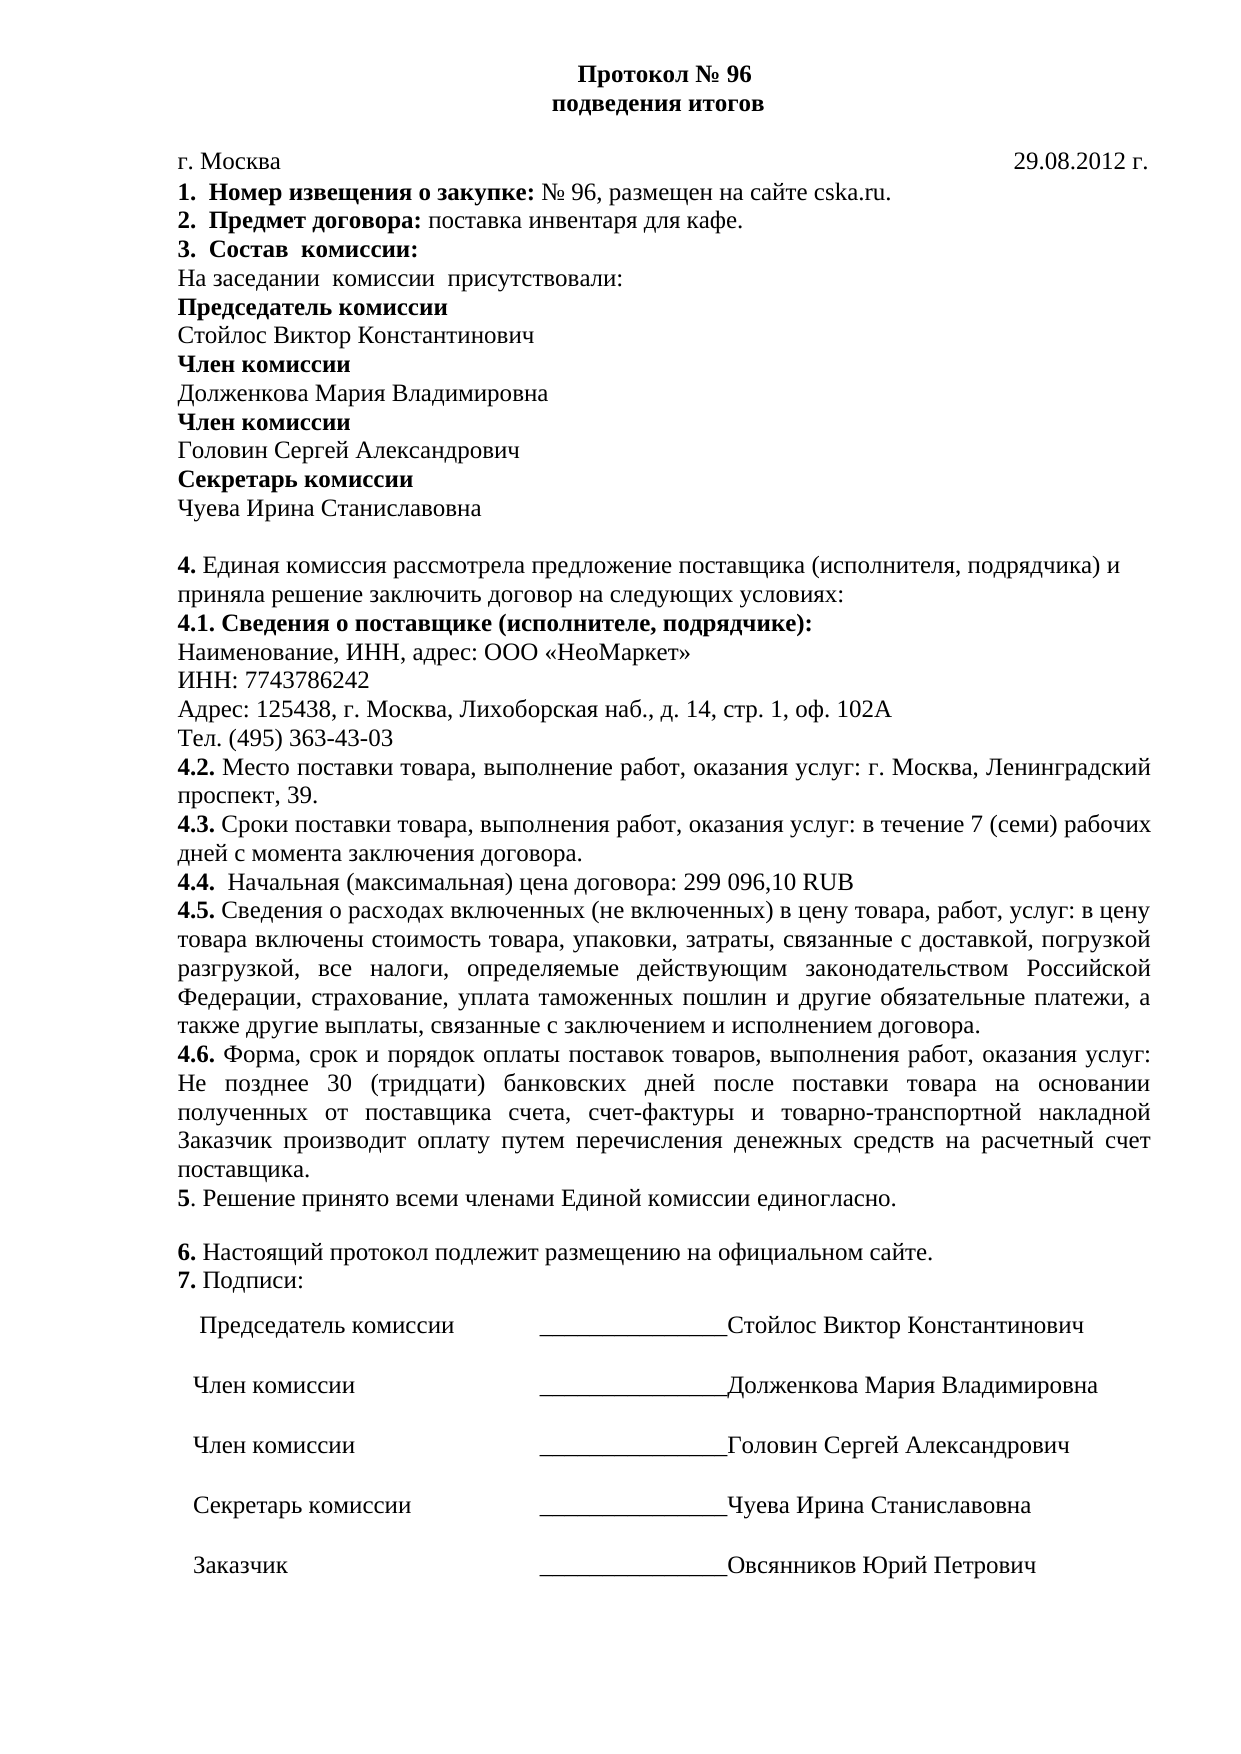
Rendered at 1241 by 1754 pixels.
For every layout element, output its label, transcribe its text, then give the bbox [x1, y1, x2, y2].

table_header Председатель комиссии [177, 1294, 524, 1354]
text ИНН: 7743786242 [177, 665, 1152, 694]
text Протокол № 96 [177, 59, 1152, 88]
table_cell _______________Долженкова Мария Владимировна [524, 1354, 1140, 1414]
list 5. Решение принято всеми членами Единой комиссии единогласно. [177, 1183, 1152, 1212]
table_cell Заказчик [177, 1534, 524, 1594]
table_cell _______________Овсянников Юрий Петрович [524, 1534, 1140, 1594]
table_cell _______________Головин Сергей Александрович [524, 1414, 1140, 1474]
text 4.4. Начальная (максимальная) цена договора: 299 096,10 RUB [177, 867, 1152, 895]
text 4.6. Форма, срок и порядок оплаты поставок товаров, выполнения работ, оказания услуг: Не позднее 30 (тридцати) банковских дней после поставки товара на основании полученных от поставщика счета, счет-фактуры и товарно-транспортной накладной Заказчик производит оплату путем перечисления денежных средств на расчетный счет поставщика. [177, 1039, 1152, 1183]
text подведения итогов [177, 88, 1152, 145]
text 6. Настоящий протокол подлежит размещению на официальном сайте. 7. Подписи: [177, 1237, 1152, 1294]
text 4.2. Место поставки товара, выполнение работ, оказания услуг: г. Москва, Ленинградский проспект, 39. [177, 752, 1152, 809]
text 4.1. Сведения о поставщике (исполнителе, подрядчике): [177, 608, 1152, 637]
text 4.5. Сведения о расходах включенных (не включенных) в цену товара, работ, услуг: в цену товара включены стоимость товара, упаковки, затраты, связанные с доставкой, погрузкой разгрузкой, все налоги, определяемые действующим законодательством Российской Федерации, страхование, уплата таможенных пошлин и другие обязательные платежи, а также другие выплаты, связанные с заключением и исполнением договора. [177, 895, 1152, 1039]
table_header г. Москва [176, 145, 600, 177]
text Наименование, ИНН, адрес: ООО «НеоМаркет» [177, 637, 1152, 665]
table_cell Член комиссии [177, 1414, 524, 1474]
text Тел. (495) 363-43-03 [177, 723, 1152, 752]
text 4. Единая комиссия рассмотрела предложение поставщика (исполнителя, подрядчика) и приняла решение заключить договор на следующих условиях: [177, 550, 1152, 608]
text 4.3. Сроки поставки товара, выполнения работ, оказания услуг: в течение 7 (семи) рабочих дней с момента заключения договора. [177, 809, 1152, 867]
text 3. Состав комиссии: На заседании комиссии присутствовали: Председатель комиссии Стойлос Виктор Константинович Член комиссии Долженкова Мария Владимировна Член комиссии Головин Сергей Александрович Секретарь комиссии Чуева Ирина Станиславовна [177, 234, 1152, 522]
table_cell Член комиссии [177, 1354, 524, 1414]
text 2. Предмет договора: поставка инвентаря для кафе. [177, 205, 1152, 234]
table_cell _______________Чуева Ирина Станиславовна [524, 1474, 1140, 1534]
text Адрес: 125438, г. Москва, Лихоборская наб., д. 14, стр. 1, оф. 102А [177, 694, 1152, 723]
table_header _______________Стойлос Виктор Константинович [524, 1294, 1140, 1354]
text 1. Номер извещения о закупке: № 96, размещен на сайте cska.ru. [177, 177, 1152, 205]
table_header 29.08.2012 г. [600, 145, 1150, 177]
table_cell Секретарь комиссии [177, 1474, 524, 1534]
